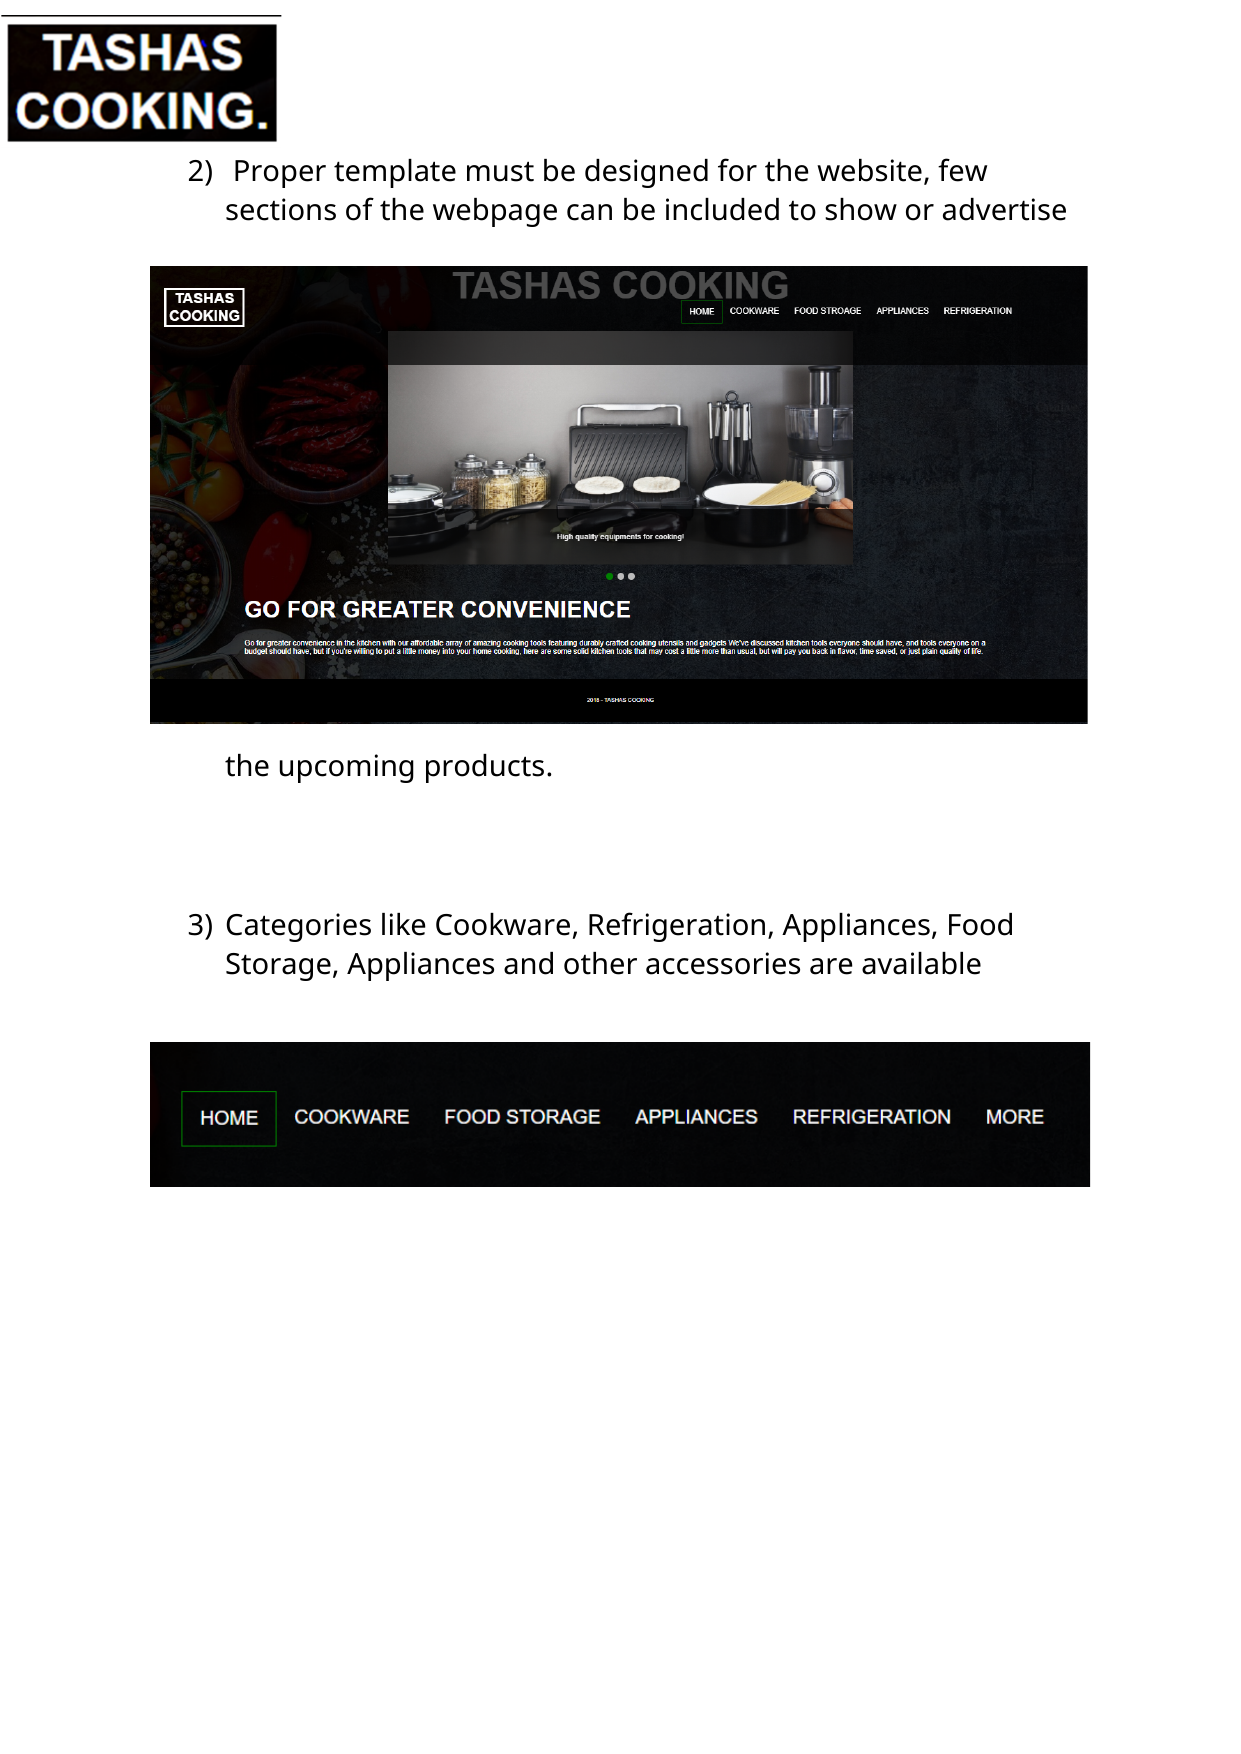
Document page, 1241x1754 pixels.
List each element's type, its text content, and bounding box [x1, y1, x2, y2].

picture [150, 1042, 1091, 1187]
picture [0, 15, 282, 147]
list Categories like Cookware, Refrigeration, Appliances, Food Storage, Appliances and other accessories are available [187, 904, 1090, 983]
picture [150, 266, 1087, 723]
